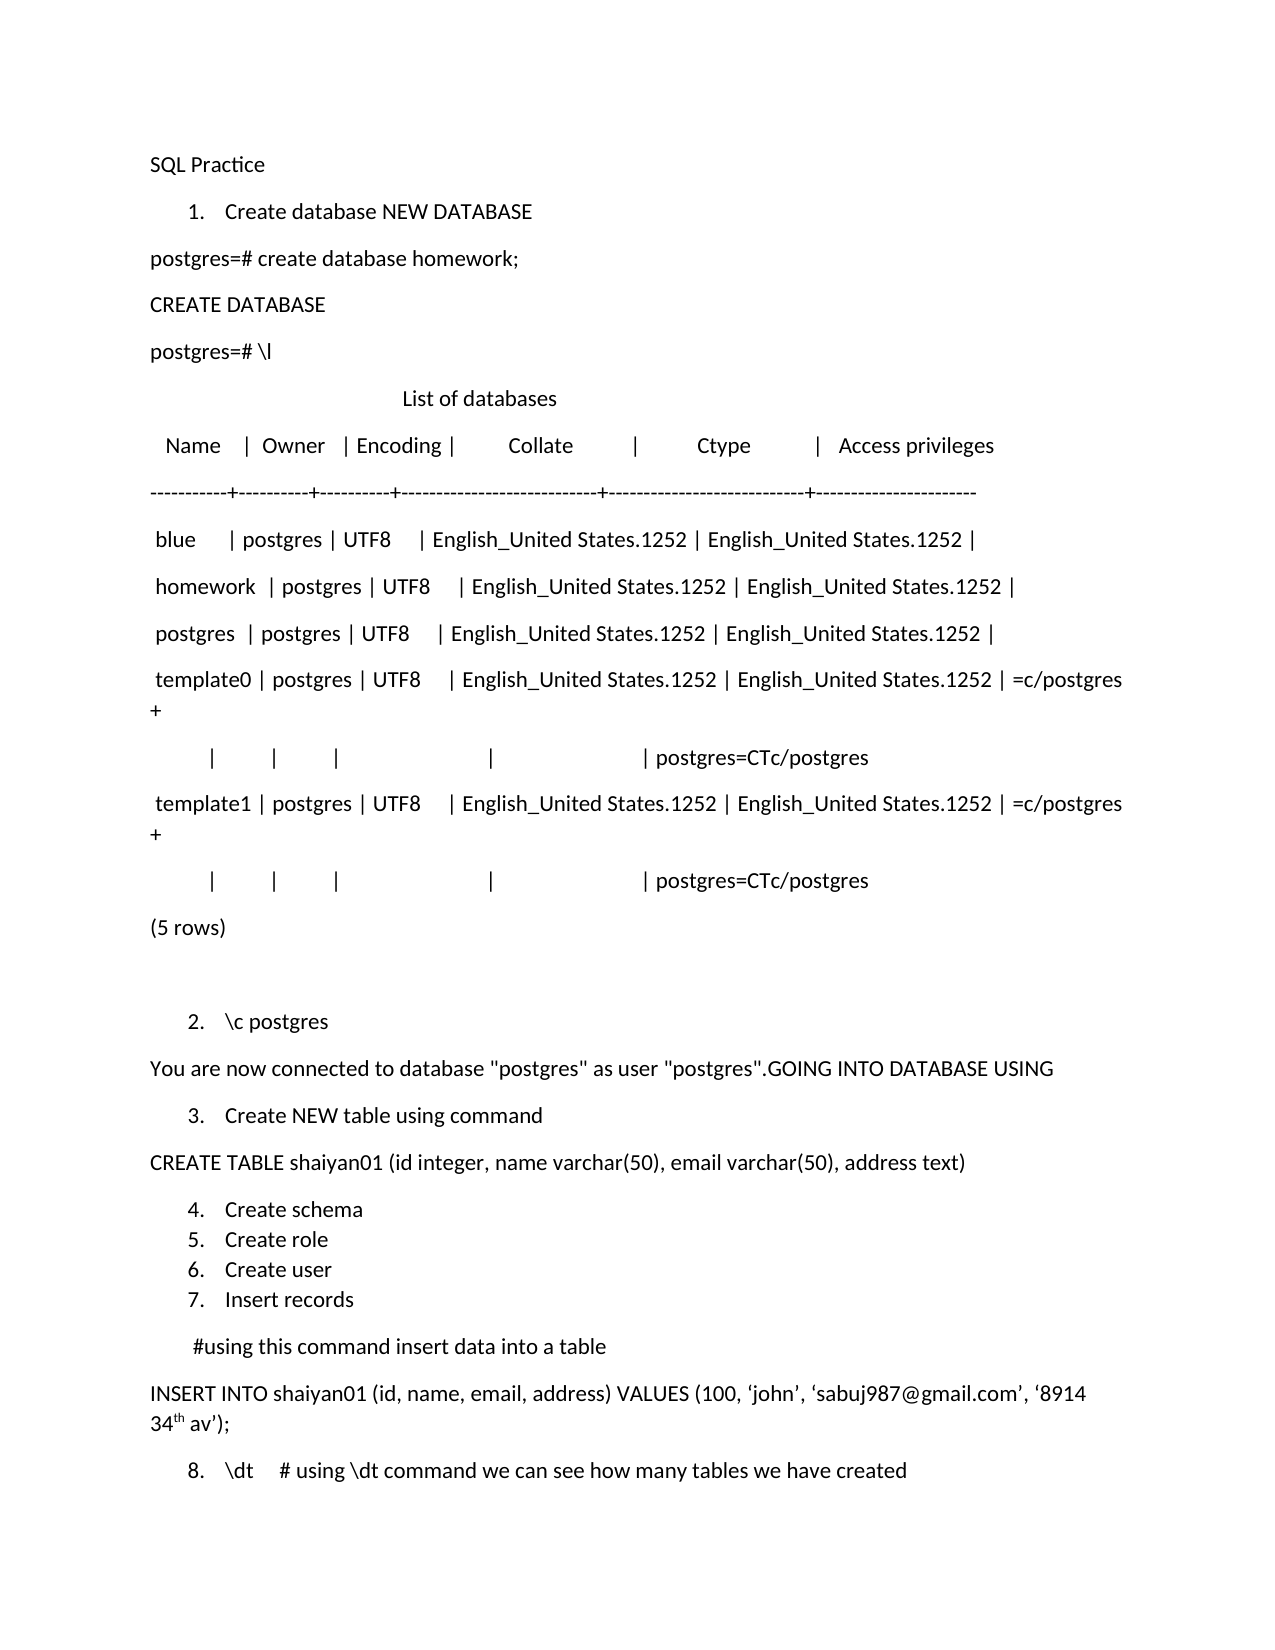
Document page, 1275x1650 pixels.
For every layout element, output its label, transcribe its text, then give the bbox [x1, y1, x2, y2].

text | | | | | postgres=CTc/postgres [150, 743, 1125, 771]
text postgres=# create database homework; [150, 244, 1125, 272]
text | | | | | postgres=CTc/postgres [150, 867, 1125, 895]
text -----------+----------+----------+----------------------------+----------------------------+----------------------- [150, 478, 1125, 506]
list \c postgres [187, 1007, 1125, 1035]
list Create role [187, 1225, 1125, 1253]
text You are now connected to database "postgres" as user "postgres".GOING INTO DATABASE USING [150, 1054, 1125, 1082]
list Create database NEW DATABASE [187, 197, 1125, 225]
list Create user [187, 1255, 1125, 1283]
text SQL Practice [150, 150, 1125, 178]
text postgres=# \l [150, 337, 1125, 366]
list Insert records [187, 1285, 1125, 1313]
text template1 | postgres | UTF8 | English_United States.1252 | English_United States.1252 | =c/postgres + [150, 789, 1125, 848]
list Create schema [187, 1195, 1125, 1223]
text Name | Owner | Encoding | Collate | Ctype | Access privileges [150, 431, 1125, 459]
text blue | postgres | UTF8 | English_United States.1252 | English_United States.1252 | [150, 525, 1125, 553]
text List of databases [150, 384, 1125, 412]
text CREATE TABLE shaiyan01 (id integer, name varchar(50), email varchar(50), address text) [150, 1148, 1125, 1176]
list Create NEW table using command [187, 1101, 1125, 1129]
text template0 | postgres | UTF8 | English_United States.1252 | English_United States.1252 | =c/postgres + [150, 666, 1125, 724]
text (5 rows) [150, 913, 1125, 942]
text postgres | postgres | UTF8 | English_United States.1252 | English_United States.1252 | [150, 619, 1125, 647]
list \dt # using \dt command we can see how many tables we have created [187, 1456, 1125, 1484]
text #using this command insert data into a table [187, 1332, 1125, 1360]
text homework | postgres | UTF8 | English_United States.1252 | English_United States.1252 | [150, 572, 1125, 600]
text CREATE DATABASE [150, 291, 1125, 319]
text INSERT INTO shaiyan01 (id, name, email, address) VALUES (100, ‘john’, ‘sabuj987@gmail.com’, ‘8914 34th av’); [150, 1379, 1125, 1437]
